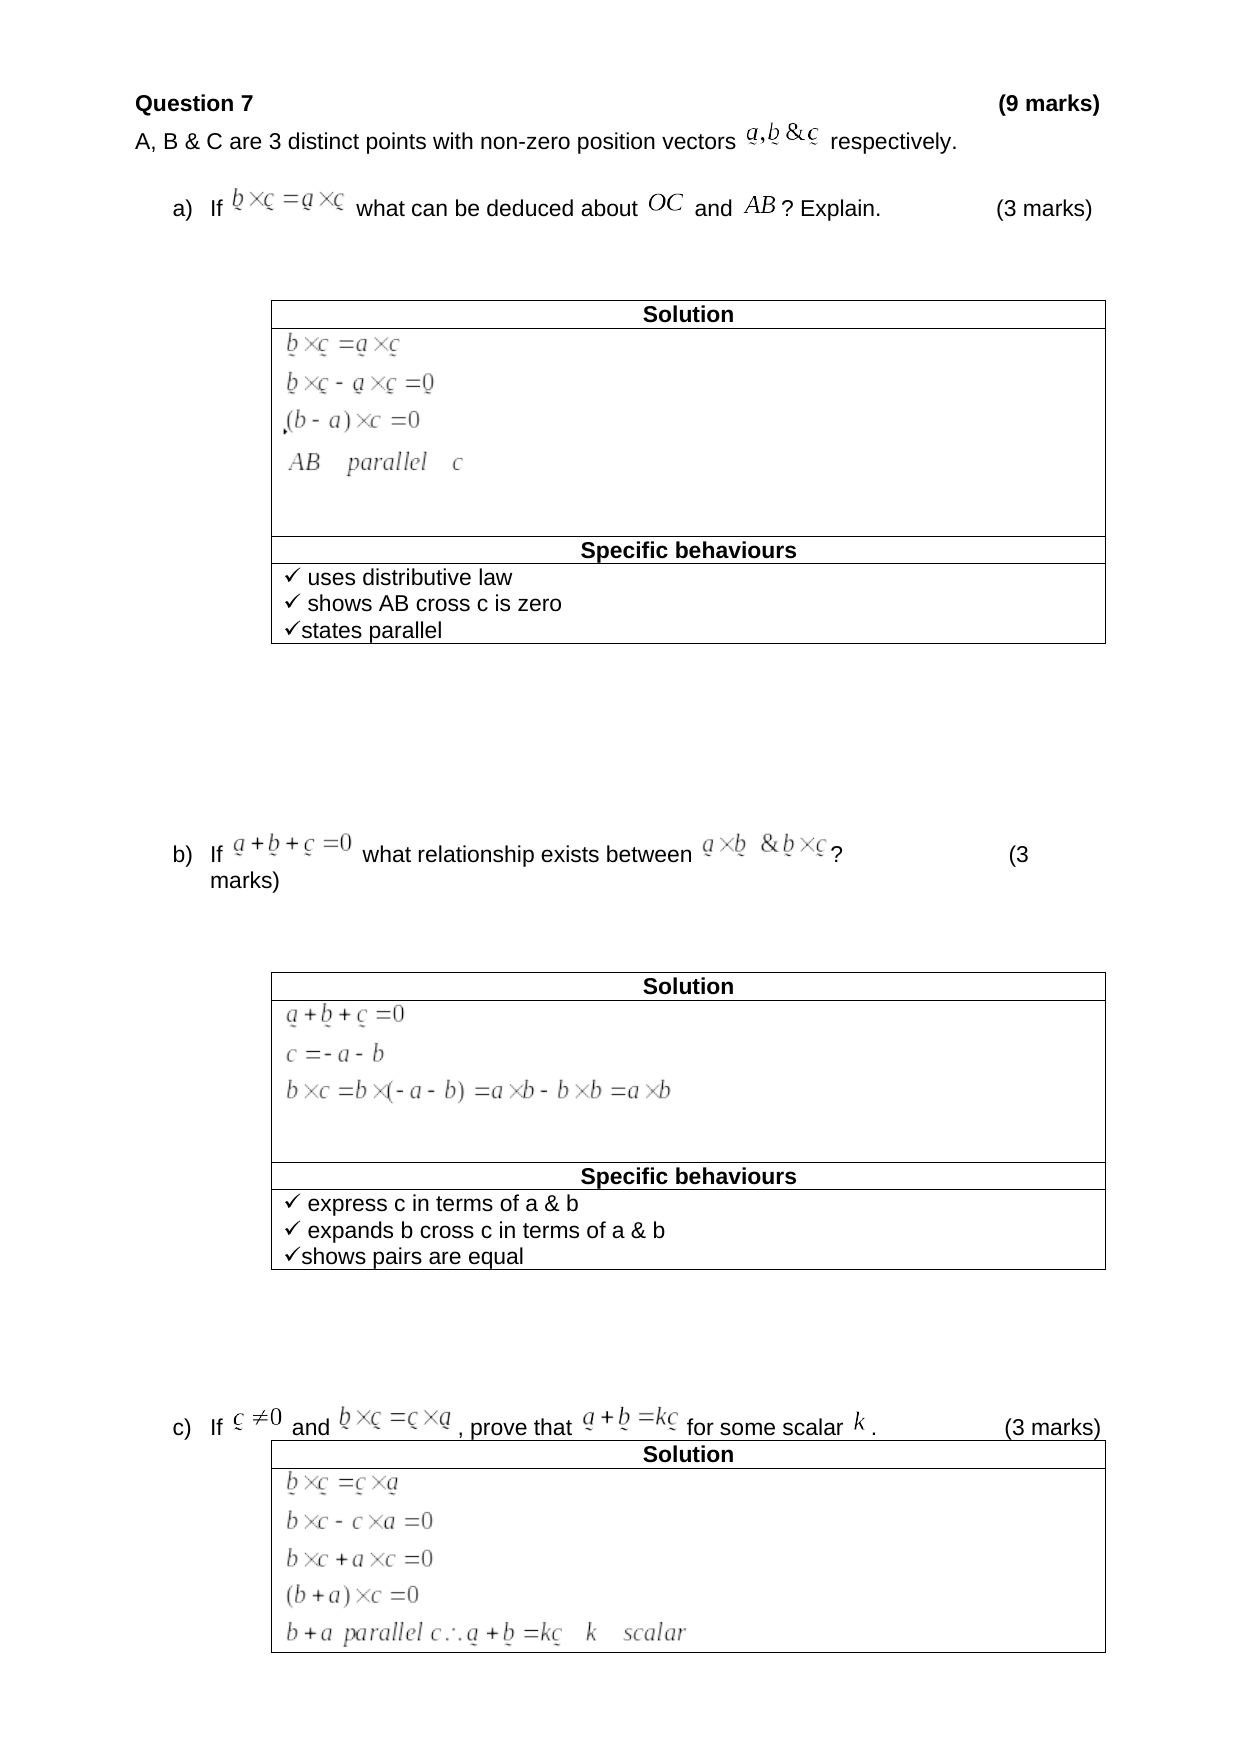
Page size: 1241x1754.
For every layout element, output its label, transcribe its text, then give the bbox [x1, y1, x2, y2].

table_cell [272, 329, 1105, 536]
list If what can be deduced about and ? Explain. (3 marks) [172, 181, 1105, 221]
text Question 7 (9 marks) [135, 90, 1105, 116]
text A, B & C are 3 distinct points with non-zero position vectors respectively. [135, 116, 1105, 154]
table_header Solution [272, 301, 1105, 328]
list If and , prove that for some scalar . (3 marks) [172, 1402, 1105, 1440]
table_header Solution [272, 973, 1105, 1000]
table_cell Specific behaviours [272, 537, 1105, 563]
table_cell uses distributive law shows AB cross c is zero states parallel [272, 564, 1105, 643]
table_cell Specific behaviours [272, 1163, 1105, 1189]
table_cell [272, 1001, 1105, 1162]
table_header Solution [272, 1441, 1105, 1468]
list If what relationship exists between ? (3 marks) [172, 829, 1105, 893]
table_cell [272, 1469, 1105, 1652]
table_cell express c in terms of a & b expands b cross c in terms of a & b shows pairs are equal [272, 1190, 1105, 1269]
